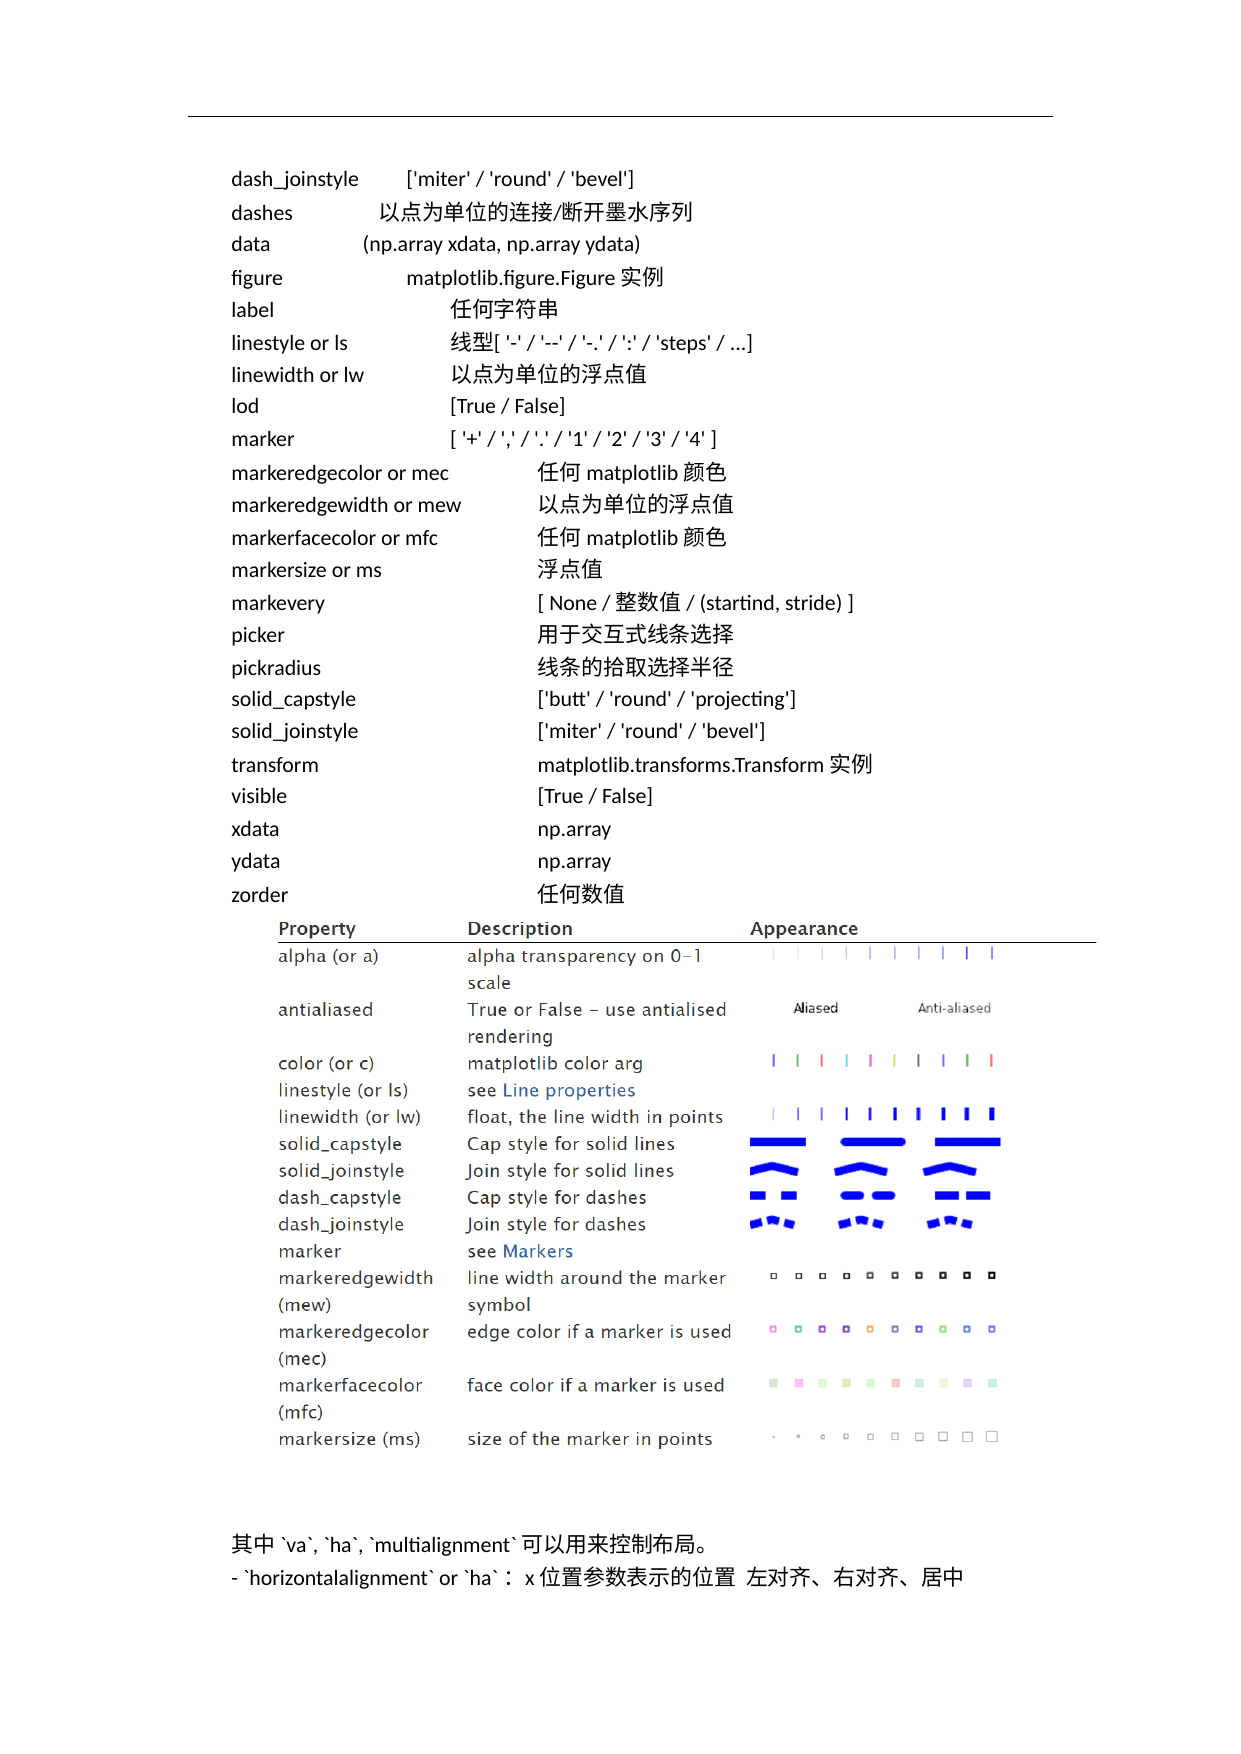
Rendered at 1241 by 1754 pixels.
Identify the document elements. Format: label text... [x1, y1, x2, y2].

text markeredgewidth or mew 以点为单位的浮点值 [187, 487, 1053, 519]
text linewidth or lw 以点为单位的浮点值 [187, 357, 1053, 389]
text - `horizontalalignment` or `ha` ：x 位置参数表示的位置 左对齐、右对齐、居中 [187, 1559, 1053, 1592]
text data (np.array xdata, np.array ydata) [187, 227, 1053, 259]
text visible [True / False] [187, 779, 1053, 812]
text solid_capstyle ['butt' / 'round' / 'projecting'] [187, 682, 1053, 714]
text figure matplotlib.figure.Figure 实例 [187, 259, 1053, 292]
text label 任何字符串 [187, 292, 1053, 324]
text dashes 以点为单位的连接/断开墨水序列 [187, 194, 1053, 227]
text linestyle or ls 线型[ '-' / '--' / '-.' / ':' / 'steps' / ...] [187, 324, 1053, 357]
text dash_joinstyle ['miter' / 'round' / 'bevel'] [187, 162, 1053, 194]
text marker [ '+' / ',' / '.' / '1' / '2' / '3' / '4' ] [187, 422, 1053, 454]
text 其中 `va`, `ha`, `multialignment` 可以用来控制布局。 [187, 1527, 1053, 1559]
text solid_joinstyle ['miter' / 'round' / 'bevel'] [187, 714, 1053, 747]
text zorder 任何数值 [187, 877, 1053, 909]
text markersize or ms 浮点值 [187, 552, 1053, 584]
text markevery [ None / 整数值 / (startind, stride) ] [187, 584, 1053, 617]
text lod [True / False] [187, 389, 1053, 422]
text pickradius 线条的拾取选择半径 [187, 649, 1053, 682]
text transform matplotlib.transforms.Transform 实例 [187, 747, 1053, 779]
text ydata np.array [187, 844, 1053, 877]
text markerfacecolor or mfc 任何 matplotlib 颜色 [187, 519, 1053, 552]
text markeredgecolor or mec 任何 matplotlib 颜色 [187, 454, 1053, 487]
picture [231, 909, 1097, 1492]
text xdata np.array [187, 812, 1053, 844]
text picker 用于交互式线条选择 [187, 617, 1053, 649]
